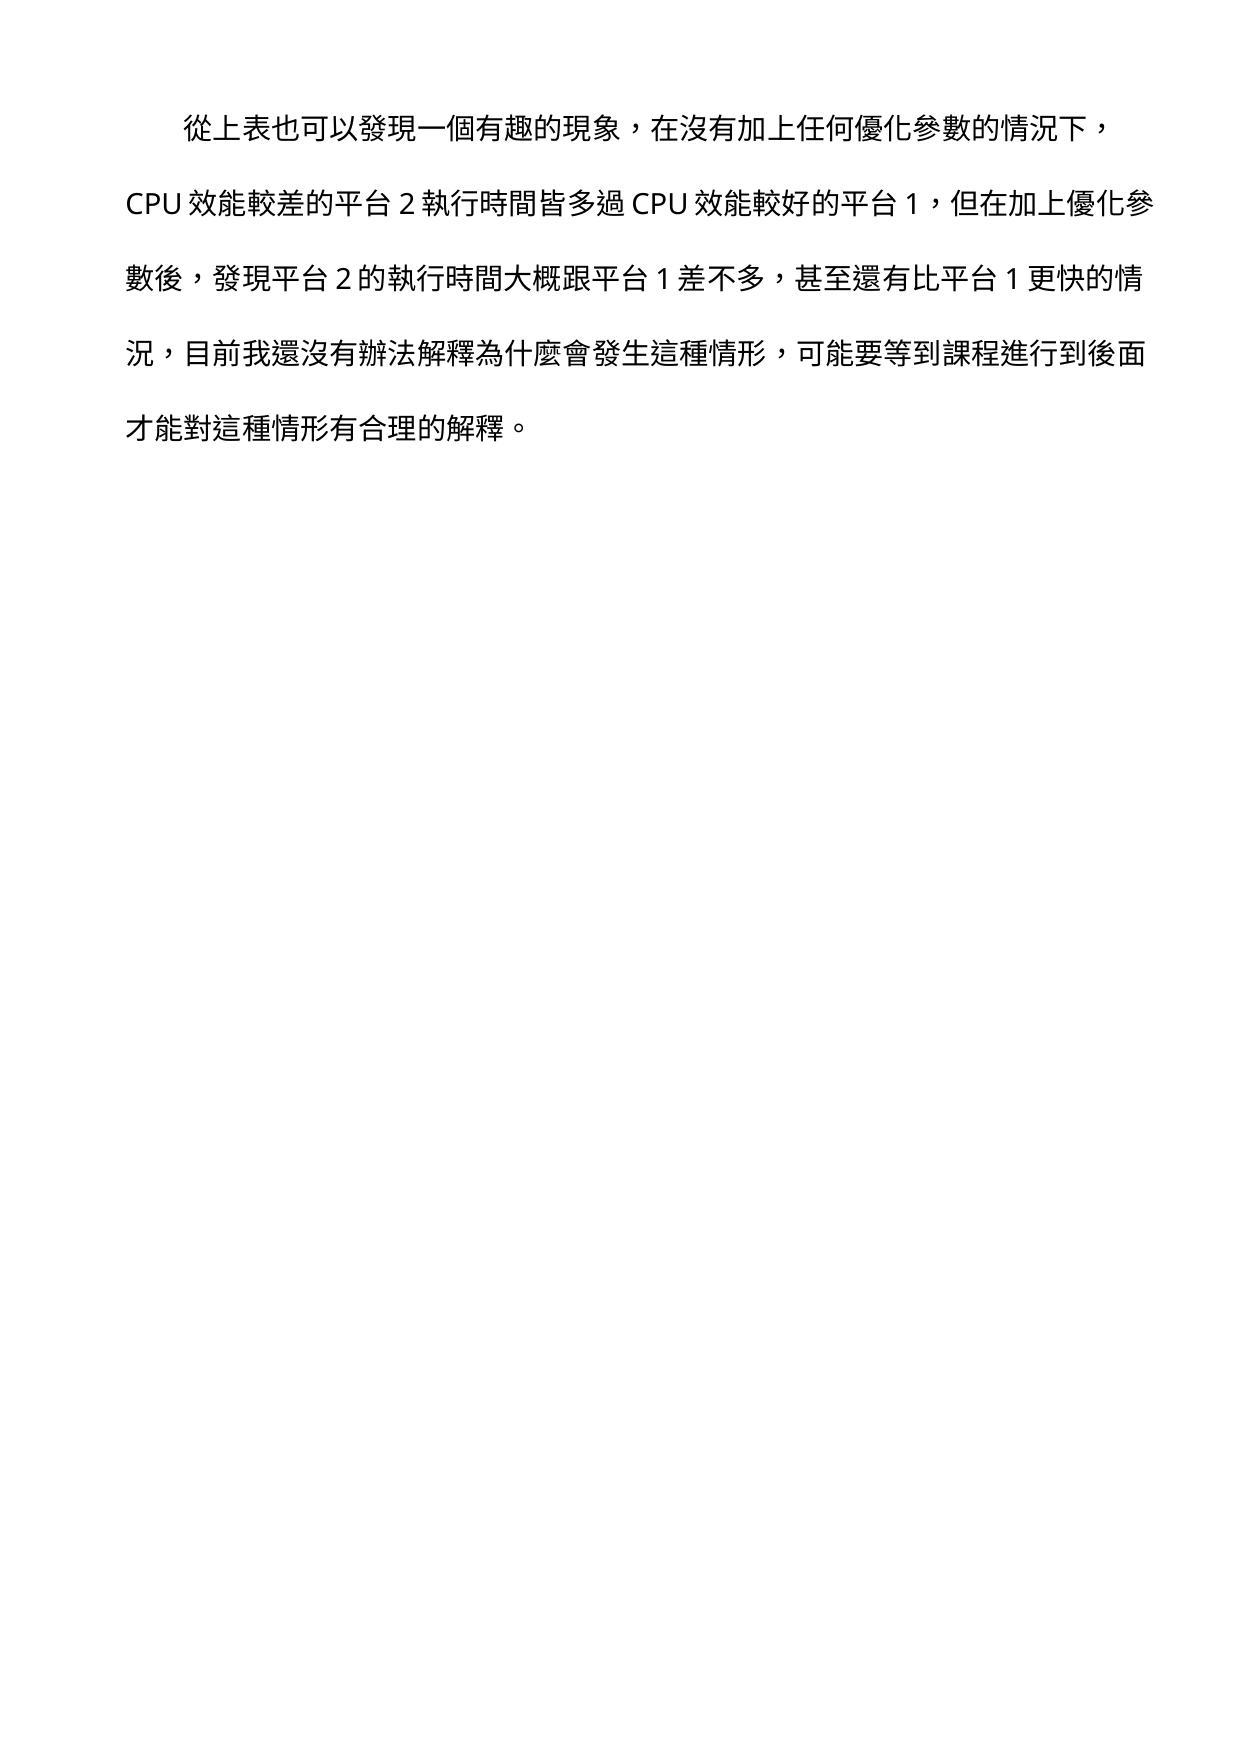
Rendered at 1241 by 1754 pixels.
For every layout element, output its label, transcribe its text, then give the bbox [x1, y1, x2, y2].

list 從上表也可以發現一個有趣的現象，在沒有加上任何優化參數的情況下，CPU效能較差的平台2執行時間皆多過CPU效能較好的平台1，但在加上優化參數後，發現平台2的執行時間大概跟平台1差不多，甚至還有比平台1更快的情況，目前我還沒有辦法解釋為什麼會發生這種情形，可能要等到課程進行到後面才能對這種情形有合理的解釋。 [125, 89, 1165, 464]
